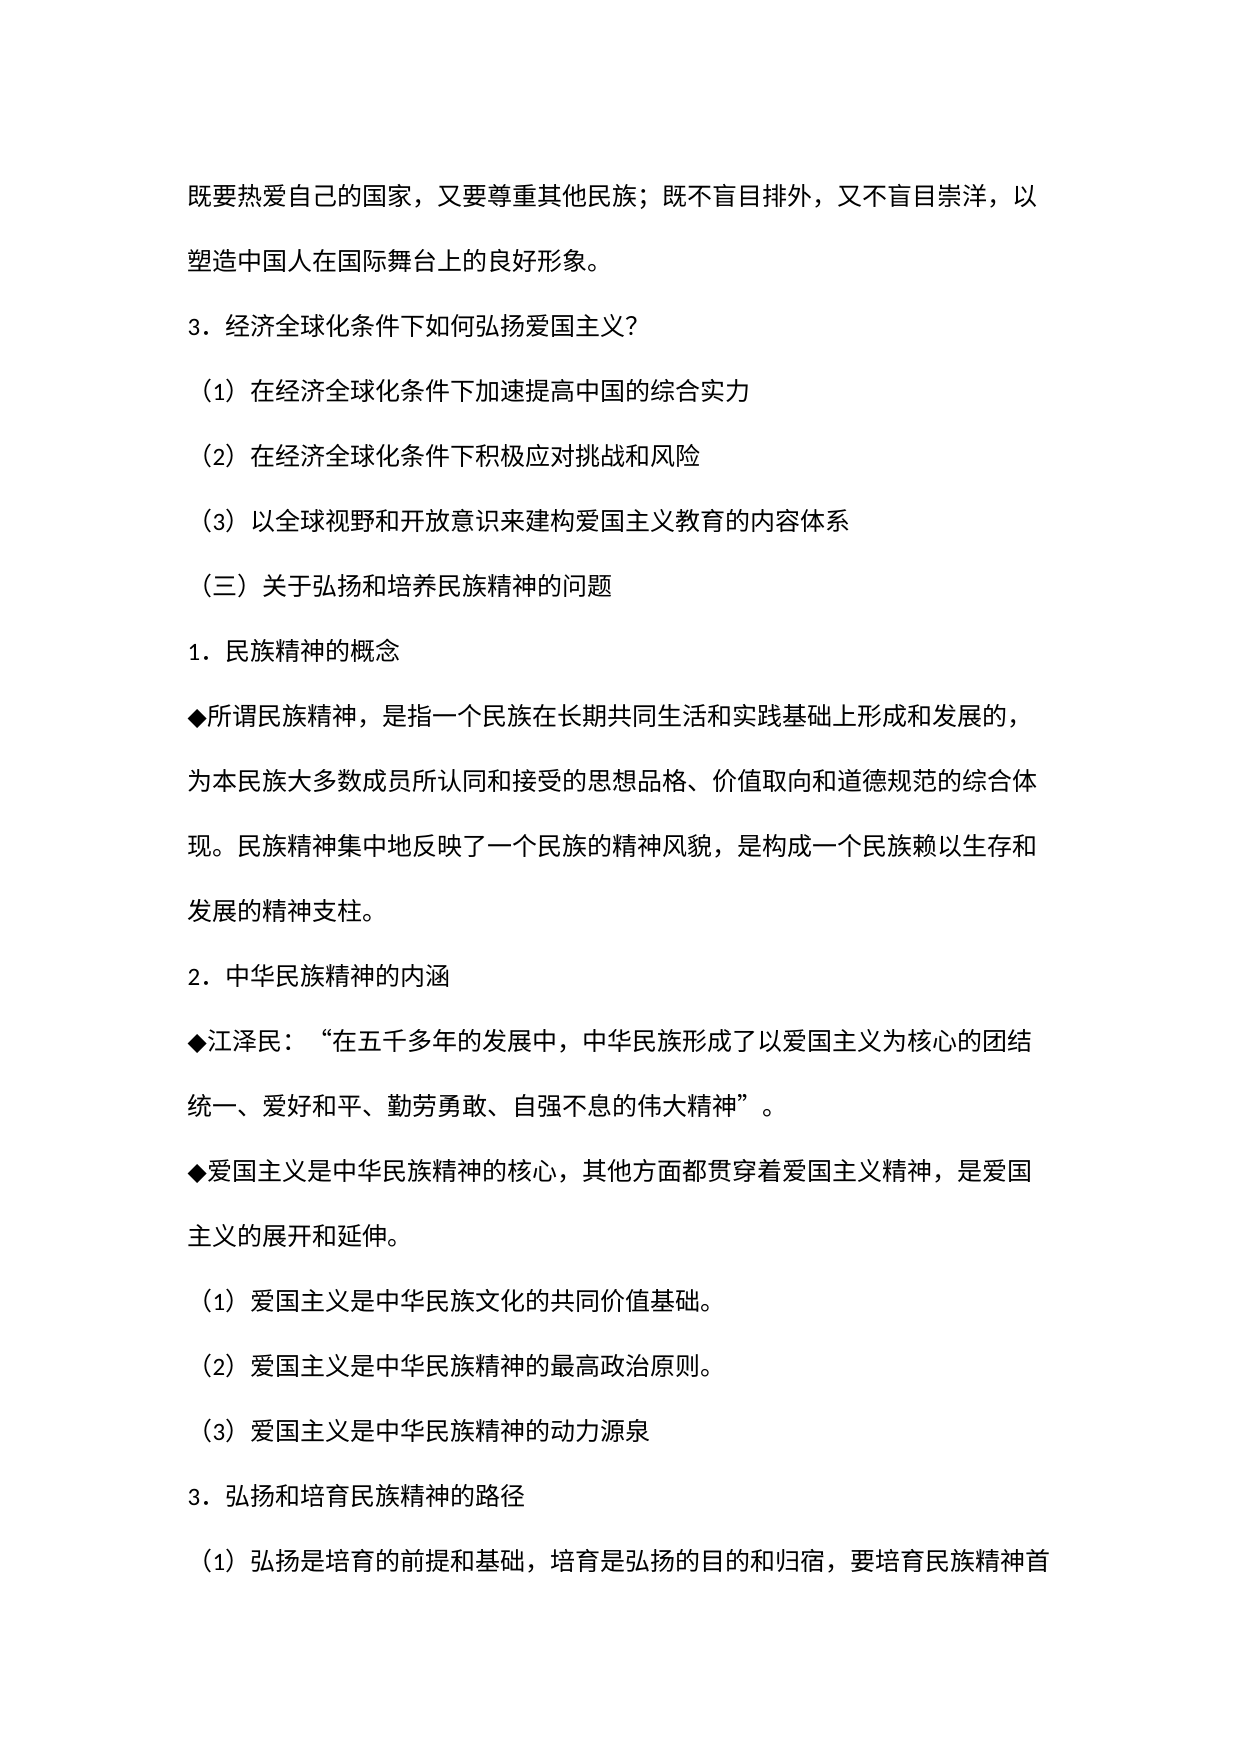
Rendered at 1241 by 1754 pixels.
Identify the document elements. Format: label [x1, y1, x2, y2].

list [187, 162, 1053, 1592]
